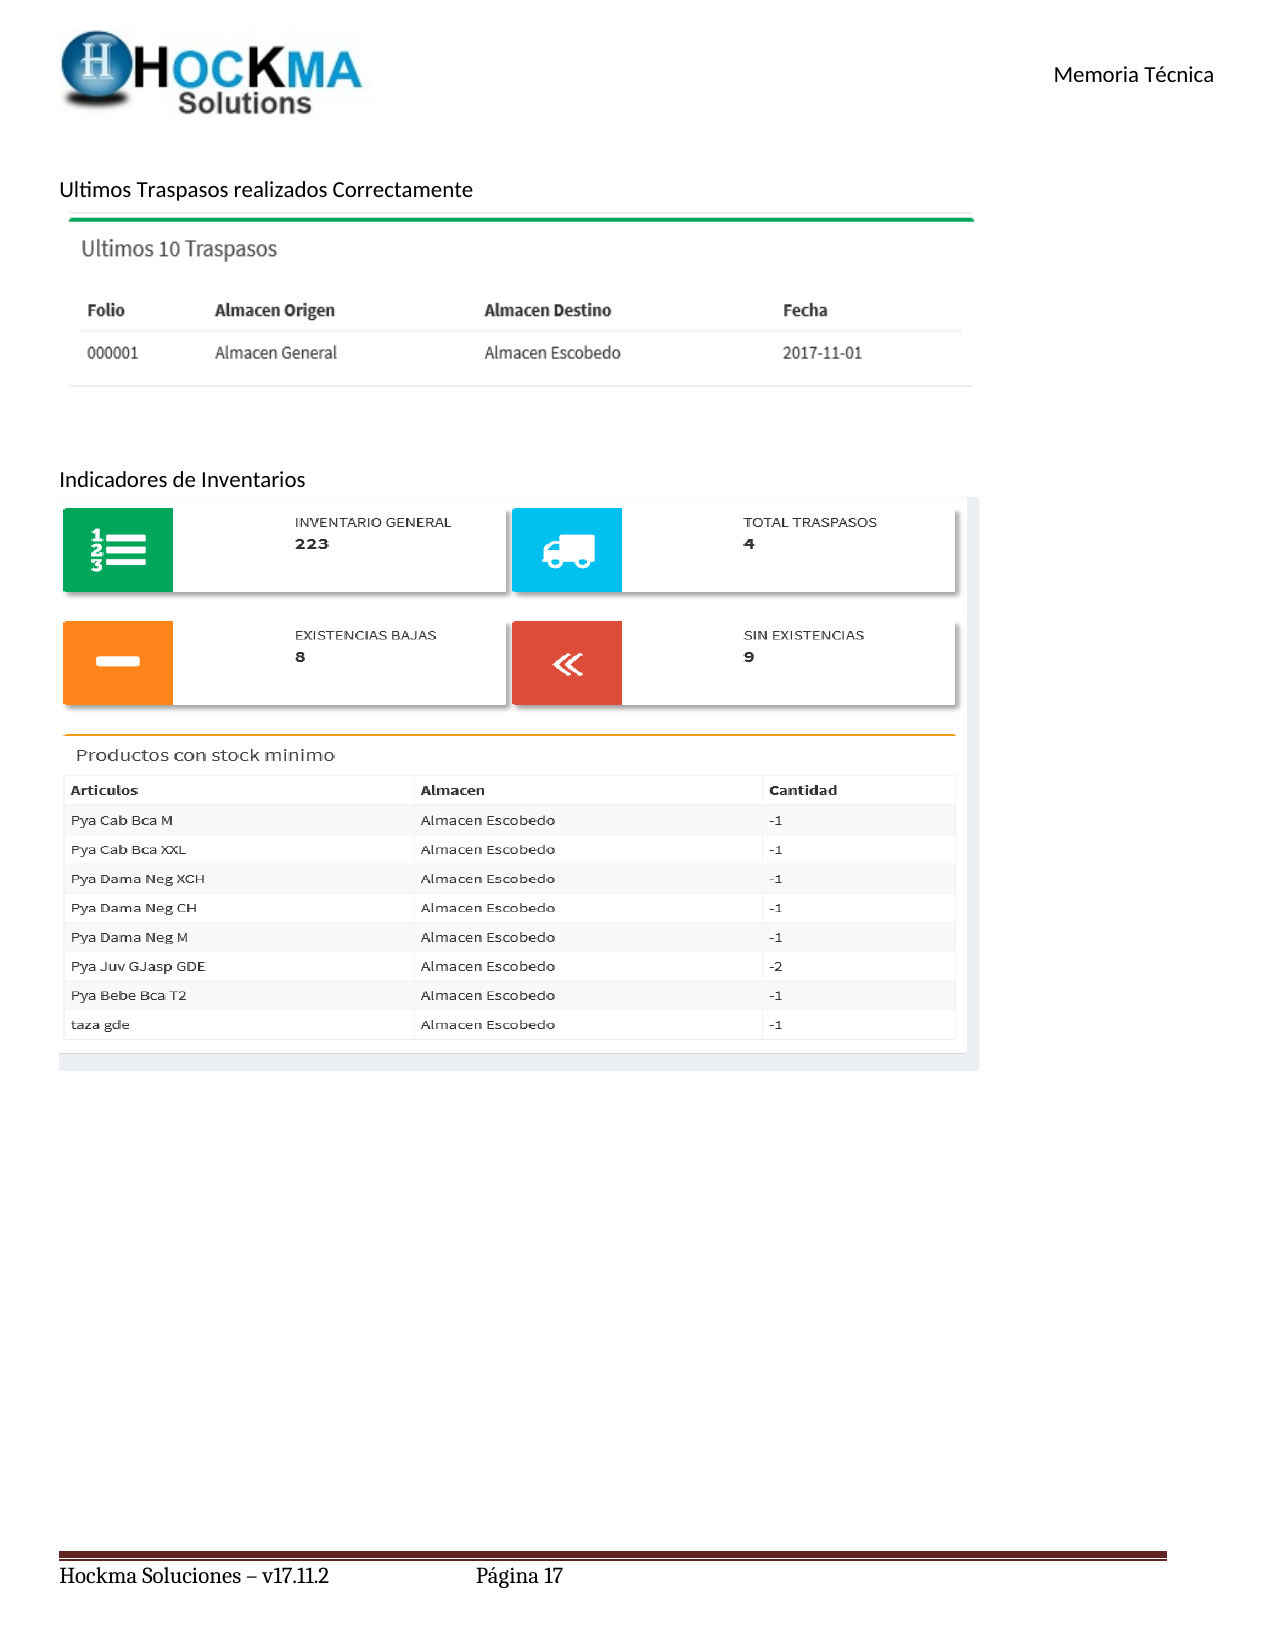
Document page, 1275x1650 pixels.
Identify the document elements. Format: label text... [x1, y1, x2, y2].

picture [59, 29, 372, 122]
picture [59, 497, 980, 1071]
picture [59, 207, 978, 440]
